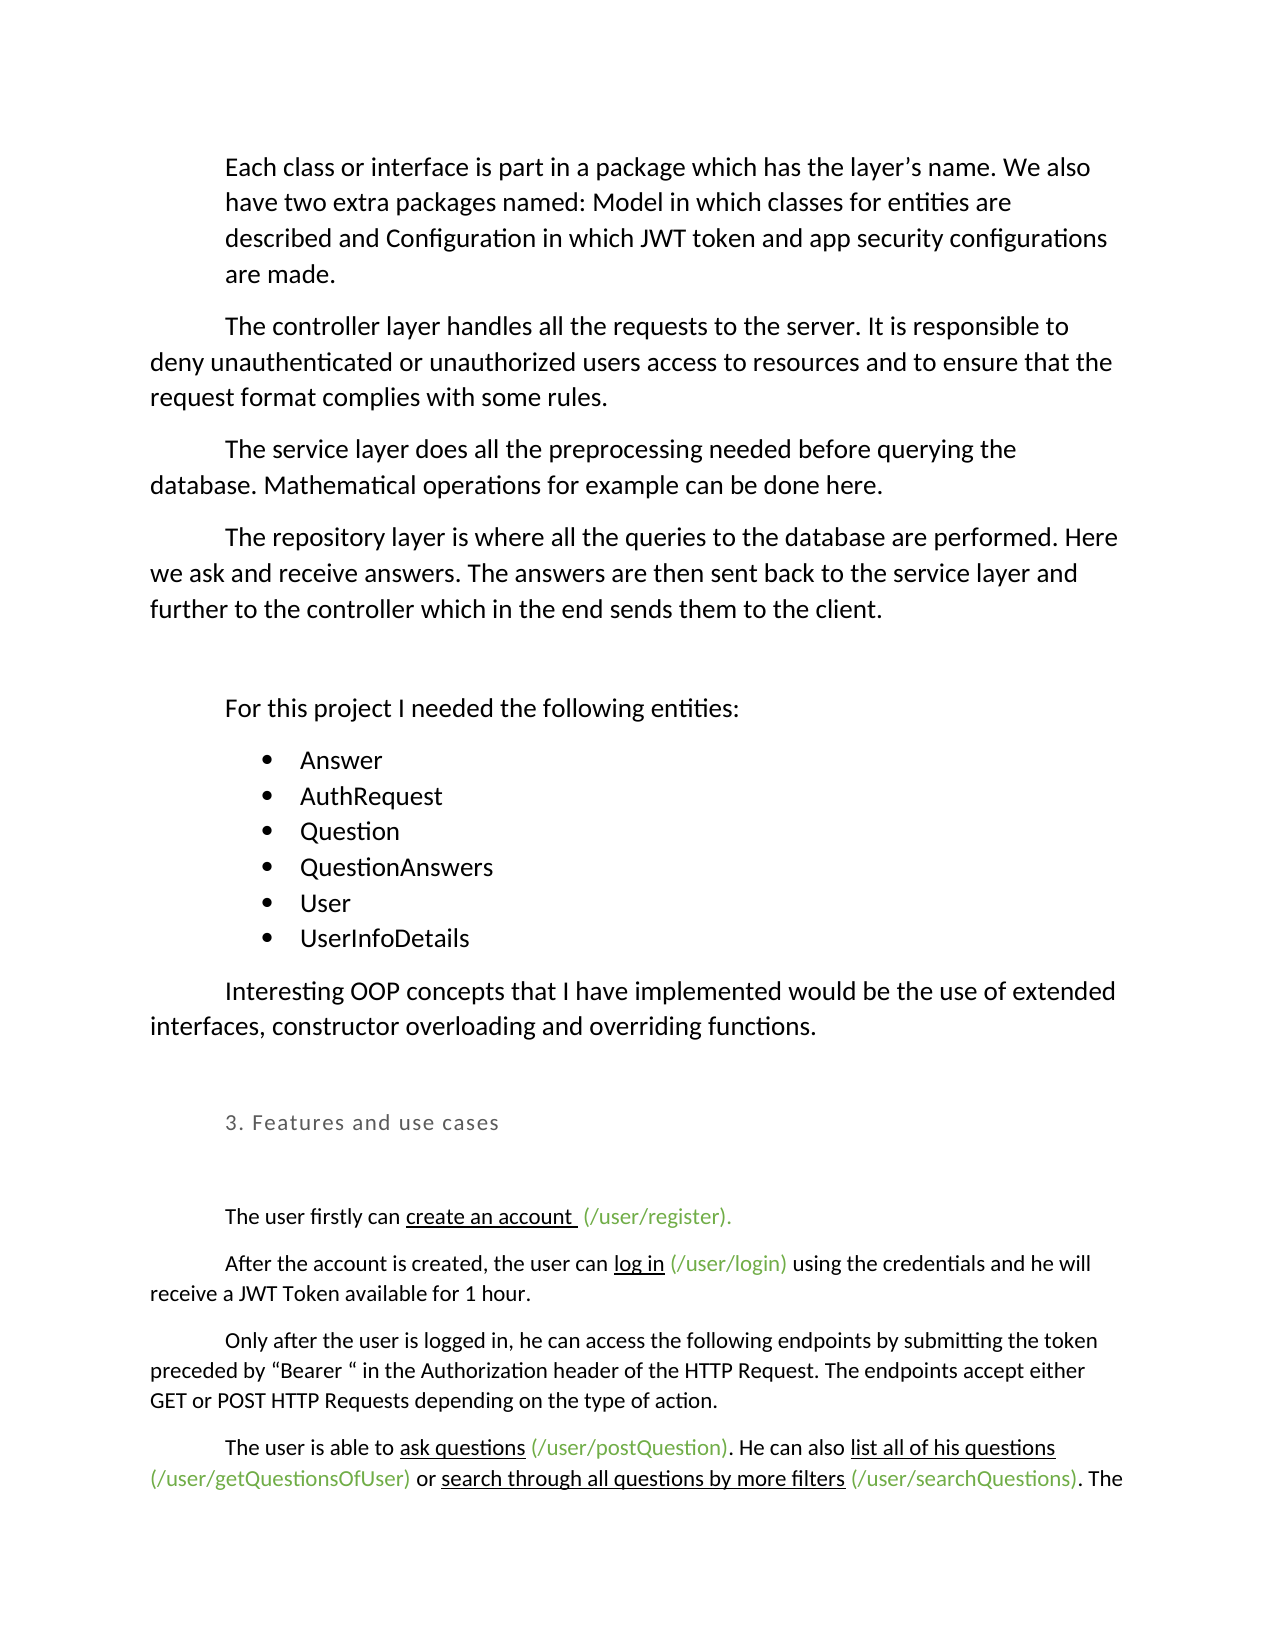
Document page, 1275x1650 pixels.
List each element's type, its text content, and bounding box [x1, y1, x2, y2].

list Answer [262, 743, 1125, 776]
list QuestionAnswers [262, 850, 1125, 883]
text For this project I needed the following entities: [150, 691, 1125, 724]
text The repository layer is where all the queries to the database are performed. Here we ask and receive answers. The answers are then sent back to the service layer and further to the controller which in the end sends them to the client. [150, 521, 1125, 625]
text After the account is created, the user can log in (/user/login) using the credentials and he will receive a JWT Token available for 1 hour. [150, 1249, 1125, 1307]
list UserInfoDetails [262, 921, 1125, 954]
list Question [262, 814, 1125, 848]
text Only after the user is logged in, he can access the following endpoints by submitting the token preceded by “Bearer “ in the Authorization header of the HTTP Request. The endpoints accept either GET or POST HTTP Requests depending on the type of action. [150, 1326, 1125, 1415]
list AuthRequest [262, 779, 1125, 812]
text Each class or interface is part in a package which has the layer’s name. We also have two extra packages named: Model in which classes for entities are described and Configuration in which JWT token and app security configurations are made. [225, 150, 1125, 290]
text The user firstly can create an account (/user/register). [150, 1202, 1125, 1230]
text The service layer does all the preprocessing needed before querying the database. Mathematical operations for example can be done here. [150, 433, 1125, 501]
text Interesting OOP concepts that I have implemented would be the use of extended interfaces, constructor overloading and overriding functions. [150, 974, 1125, 1042]
list User [262, 886, 1125, 919]
subtitle 3. Features and use cases [150, 1108, 1125, 1137]
